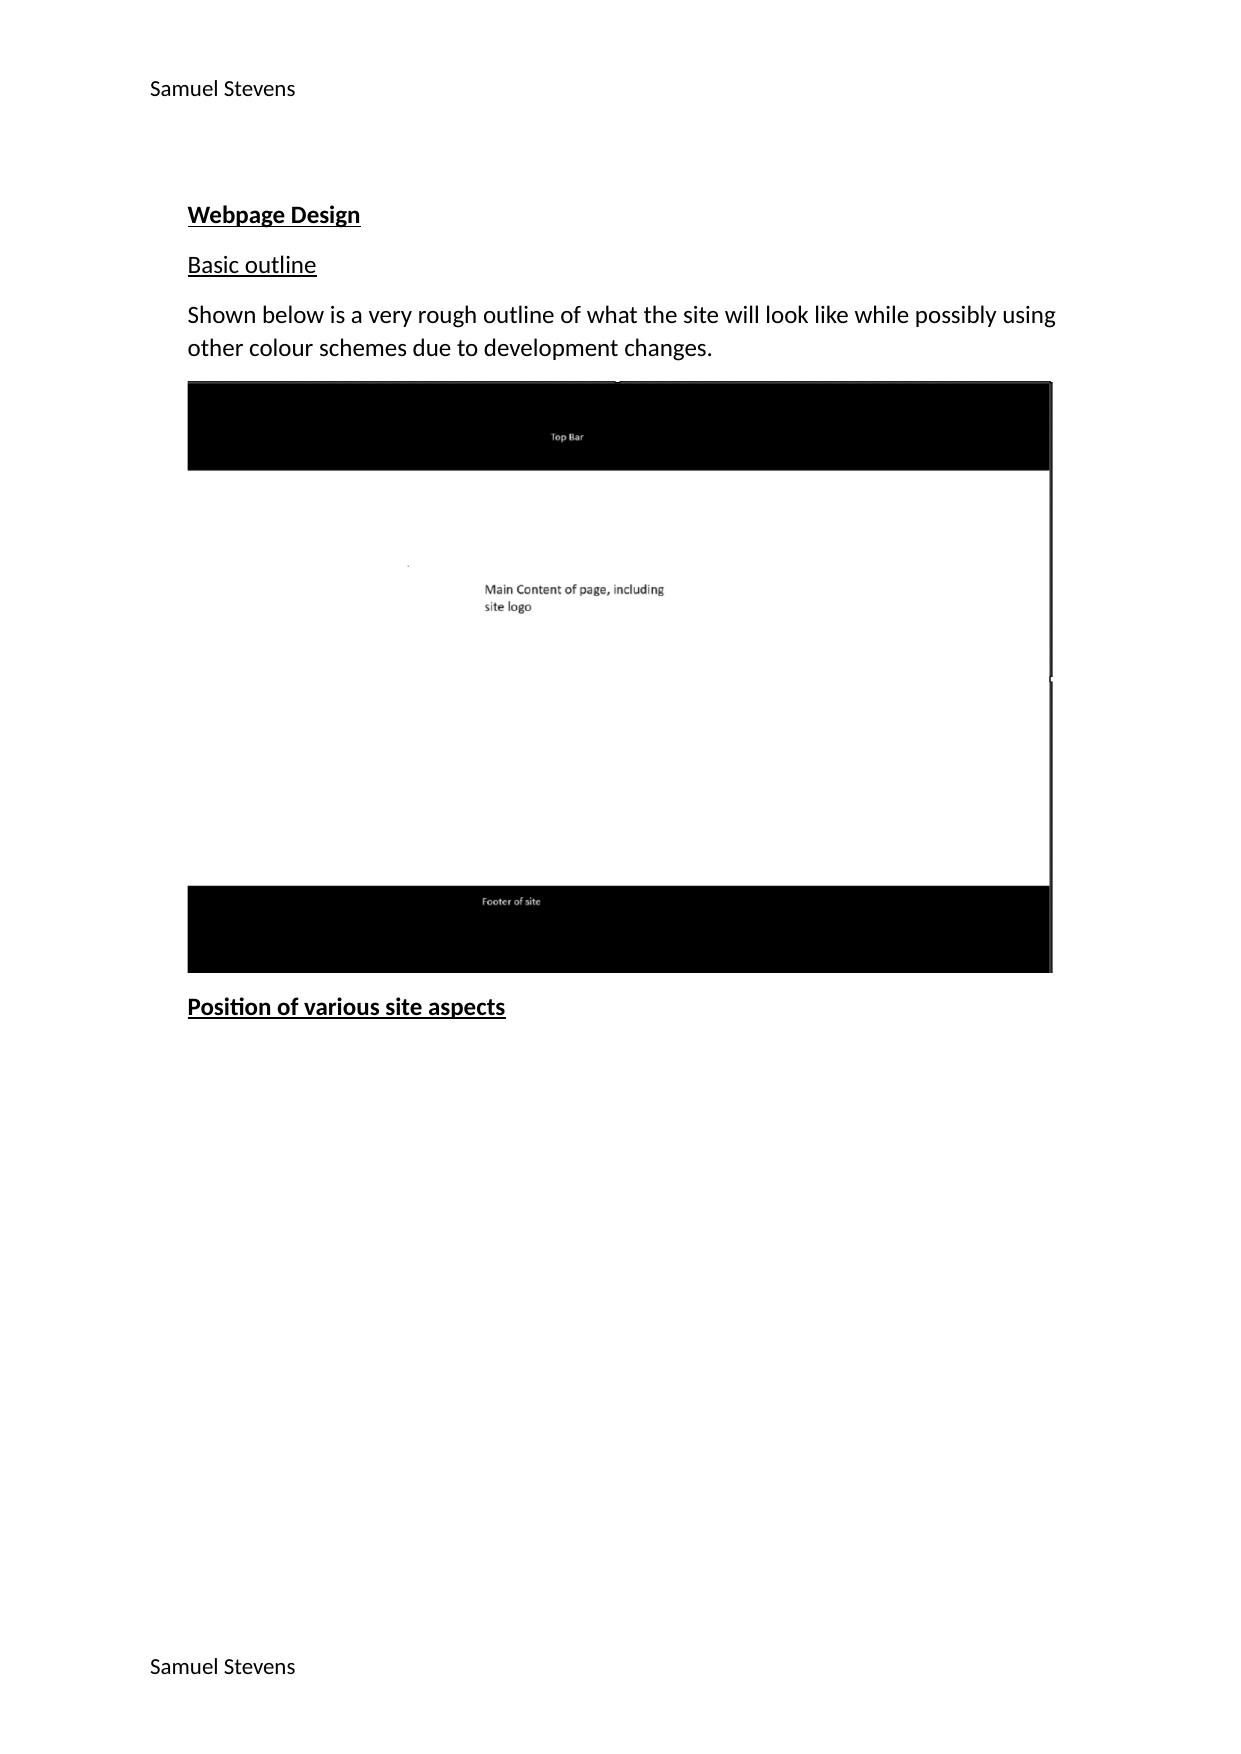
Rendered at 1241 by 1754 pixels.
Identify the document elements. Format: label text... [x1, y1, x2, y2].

text Shown below is a very rough outline of what the site will look like while possibly using other colour schemes due to development changes. [187, 299, 1090, 362]
text Basic outline [187, 249, 1090, 280]
text Position of various site aspects [187, 991, 1090, 1022]
text Webpage Design [187, 199, 1090, 230]
picture [187, 381, 1053, 973]
